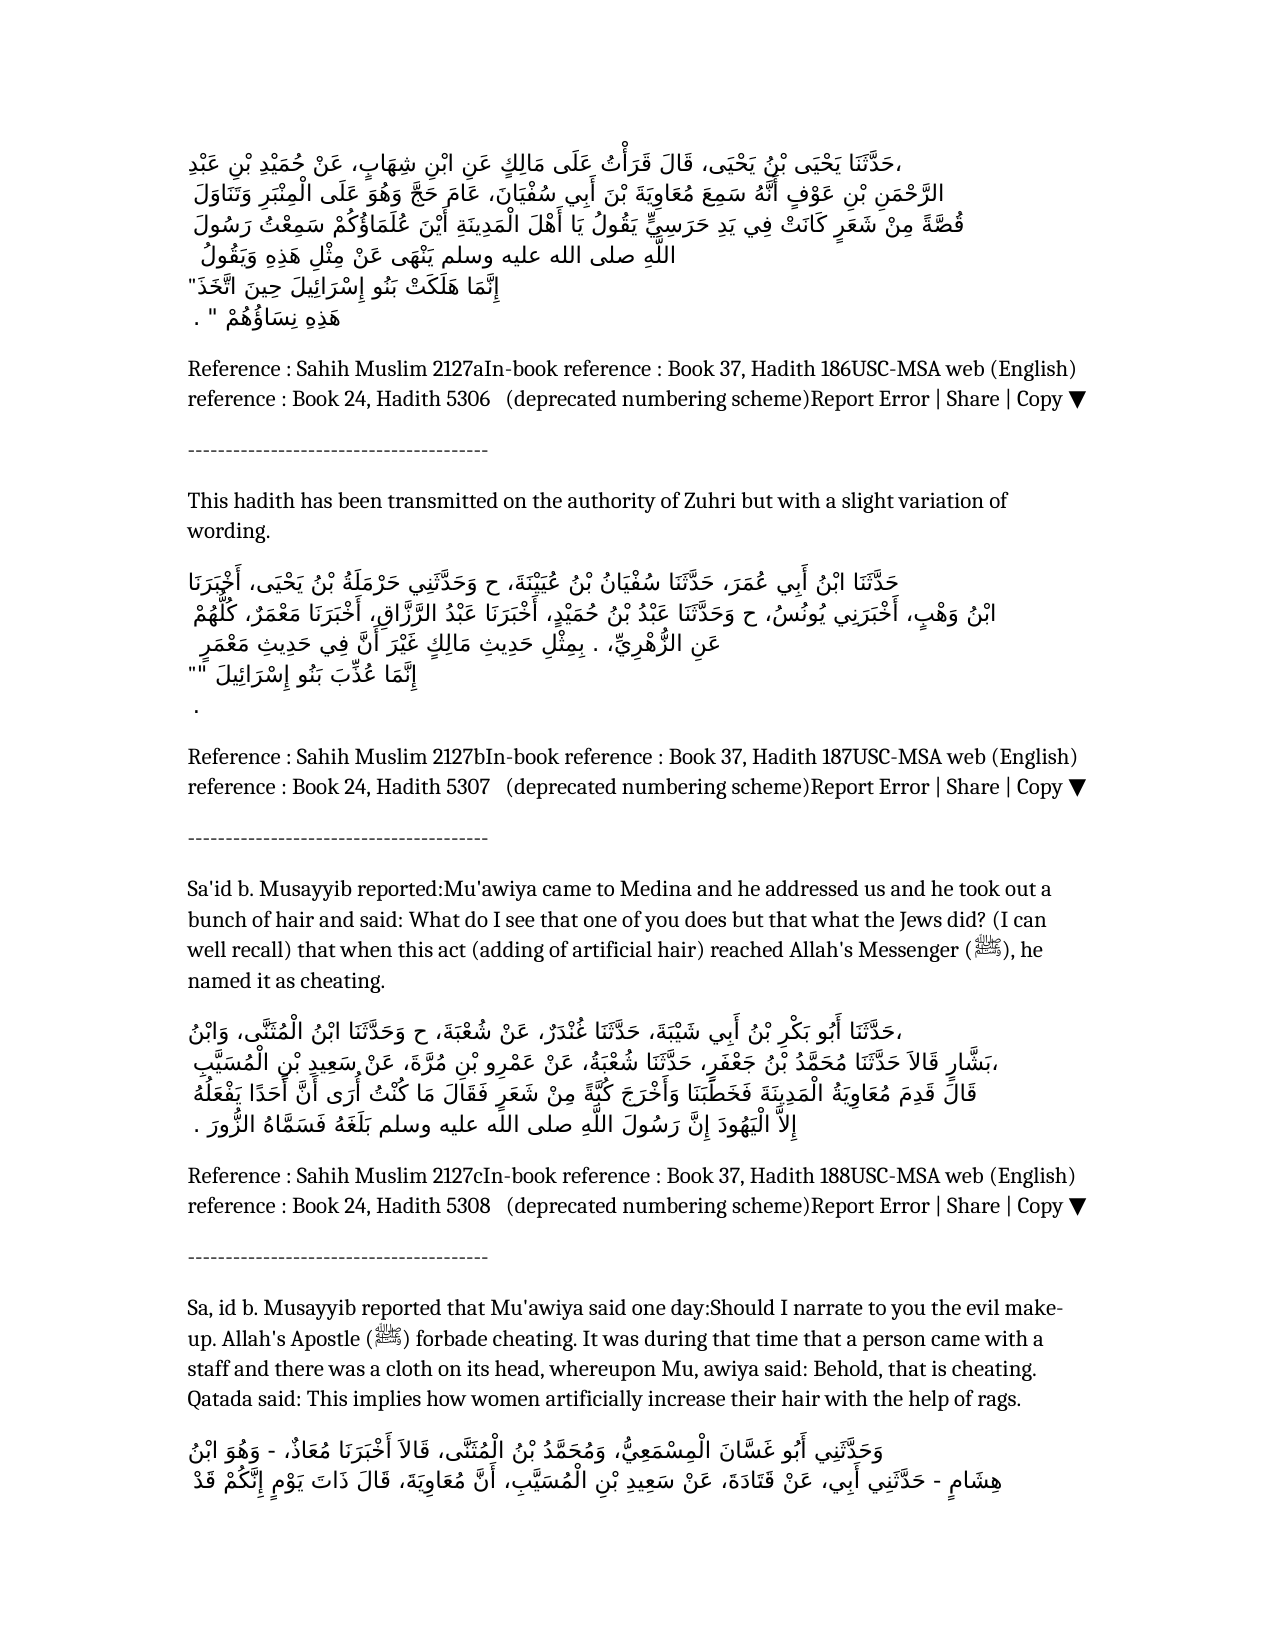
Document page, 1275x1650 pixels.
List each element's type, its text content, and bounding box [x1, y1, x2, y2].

text Reference : Sahih Muslim 2127bIn-book reference : Book 37, Hadith 187USC-MSA web (English) reference : Book 24, Hadith 5307 (deprecated numbering scheme)Report Error | Share | Copy ▼ [187, 744, 1087, 801]
text ---------------------------------------- [187, 825, 1087, 852]
text ---------------------------------------- [187, 1244, 1087, 1270]
text Reference : Sahih Muslim 2127cIn-book reference : Book 37, Hadith 188USC-MSA web (English) reference : Book 24, Hadith 5308 (deprecated numbering scheme)Report Error | Share | Copy ▼ [187, 1162, 1087, 1219]
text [187, 1437, 1087, 1494]
text Sa, id b. Musayyib reported that Mu'awiya said one day:Should I narrate to you the evil make-up. Allah's Apostle (ﷺ) forbade cheating. It was during that time that a person came with a staff and there was a cloth on its head, whereupon Mu, awiya said: Behold, that is cheating. Qatada said: This implies how women artificially increase their hair with the help of rags. [187, 1295, 1087, 1412]
text Reference : Sahih Muslim 2127aIn-book reference : Book 37, Hadith 186USC-MSA web (English) reference : Book 24, Hadith 5306 (deprecated numbering scheme)Report Error | Share | Copy ▼ [187, 356, 1087, 412]
text حَدَّثَنَا أَبُو بَكْرِ بْنُ أَبِي شَيْبَةَ، حَدَّثَنَا غُنْدَرٌ، عَنْ شُعْبَةَ، ح وَحَدَّثَنَا ابْنُ الْمُثَنَّى، وَابْنُ، بَشَّارٍ قَالاَ حَدَّثَنَا مُحَمَّدُ بْنُ جَعْفَرٍ، حَدَّثَنَا شُعْبَةُ، عَنْ عَمْرِو بْنِ مُرَّةَ، عَنْ سَعِيدِ بْنِ الْمُسَيَّبِ، قَالَ قَدِمَ مُعَاوِيَةُ الْمَدِينَةَ فَخَطَبَنَا وَأَخْرَجَ كُبَّةً مِنْ شَعَرٍ فَقَالَ مَا كُنْتُ أُرَى أَنَّ أَحَدًا يَفْعَلُهُ إِلاَّ الْيَهُودَ إِنَّ رَسُولَ اللَّهِ صلى الله عليه وسلم بَلَغَهُ فَسَمَّاهُ الزُّورَ ‏.‏ [187, 1018, 1087, 1138]
text حَدَّثَنَا ابْنُ أَبِي عُمَرَ، حَدَّثَنَا سُفْيَانُ بْنُ عُيَيْنَةَ، ح وَحَدَّثَنِي حَرْمَلَةُ بْنُ يَحْيَى، أَخْبَرَنَا ابْنُ وَهْبٍ، أَخْبَرَنِي يُونُسُ، ح وَحَدَّثَنَا عَبْدُ بْنُ حُمَيْدٍ، أَخْبَرَنَا عَبْدُ الرَّزَّاقِ، أَخْبَرَنَا مَعْمَرٌ، كُلُّهُمْ عَنِ الزُّهْرِيِّ، ‏.‏ بِمِثْلِ حَدِيثِ مَالِكٍ غَيْرَ أَنَّ فِي حَدِيثِ مَعْمَرٍ ‏ "‏ إِنَّمَا عُذِّبَ بَنُو إِسْرَائِيلَ ‏"‏ ‏.‏ [187, 569, 1087, 719]
text ---------------------------------------- [187, 437, 1087, 463]
text Sa'id b. Musayyib reported:Mu'awiya came to Medina and he addressed us and he took out a bunch of hair and said: What do I see that one of you does but that what the Jews did? (I can well recall) that when this act (adding of artificial hair) reached Allah's Messenger (ﷺ), he named it as cheating. [187, 876, 1087, 994]
text حَدَّثَنَا يَحْيَى بْنُ يَحْيَى، قَالَ قَرَأْتُ عَلَى مَالِكٍ عَنِ ابْنِ شِهَابٍ، عَنْ حُمَيْدِ بْنِ عَبْدِ، الرَّحْمَنِ بْنِ عَوْفٍ أَنَّهُ سَمِعَ مُعَاوِيَةَ بْنَ أَبِي سُفْيَانَ، عَامَ حَجَّ وَهُوَ عَلَى الْمِنْبَرِ وَتَنَاوَلَ قُصَّةً مِنْ شَعَرٍ كَانَتْ فِي يَدِ حَرَسِيٍّ يَقُولُ يَا أَهْلَ الْمَدِينَةِ أَيْنَ عُلَمَاؤُكُمْ سَمِعْتُ رَسُولَ اللَّهِ صلى الله عليه وسلم يَنْهَى عَنْ مِثْلِ هَذِهِ وَيَقُولُ ‏ "‏ إِنَّمَا هَلَكَتْ بَنُو إِسْرَائِيلَ حِينَ اتَّخَذَ هَذِهِ نِسَاؤُهُمْ ‏"‏ ‏.‏ [187, 150, 1087, 331]
text This hadith has been transmitted on the authority of Zuhri but with a slight variation of wording. [187, 488, 1087, 544]
